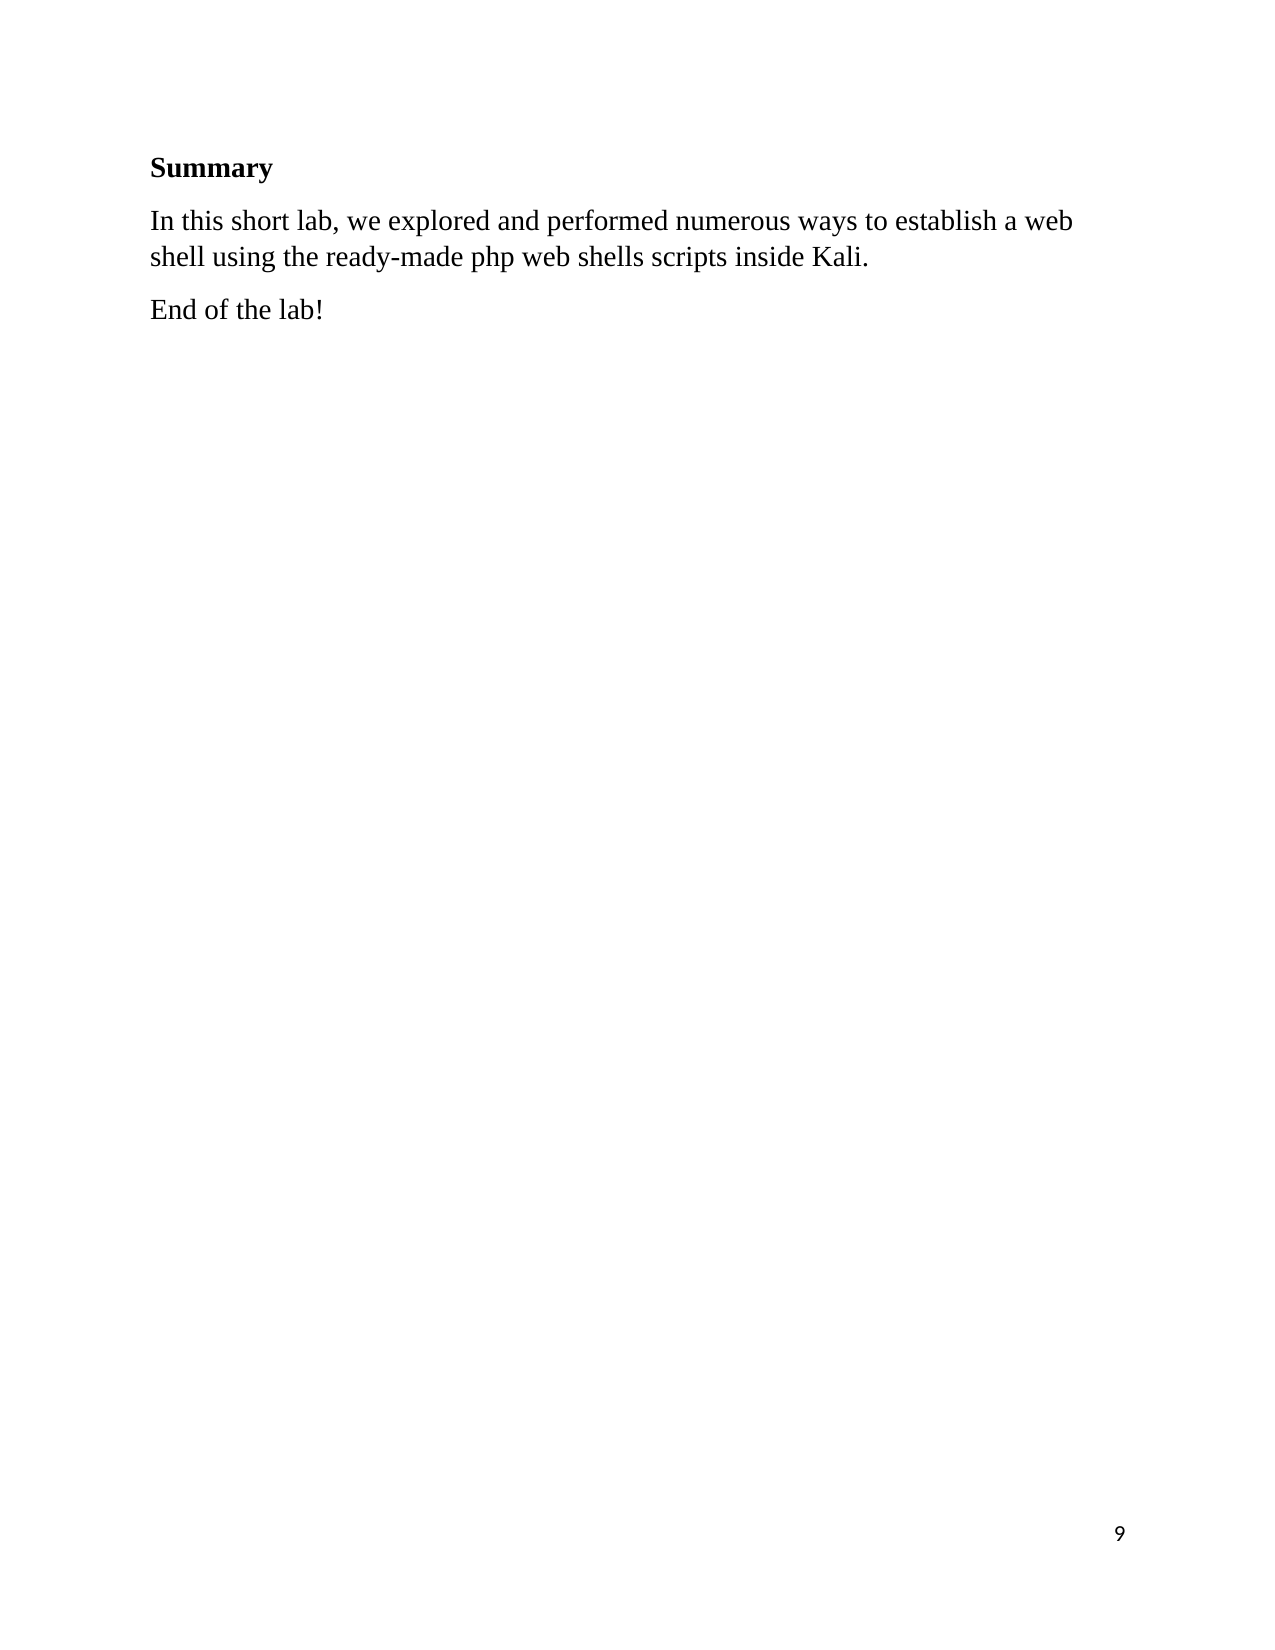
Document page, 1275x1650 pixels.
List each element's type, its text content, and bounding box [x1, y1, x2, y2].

text In this short lab, we explored and performed numerous ways to establish a web shell using the ready-made php web shells scripts inside Kali. [150, 203, 1125, 272]
text Summary [150, 150, 1125, 183]
text End of the lab! [150, 292, 1125, 325]
